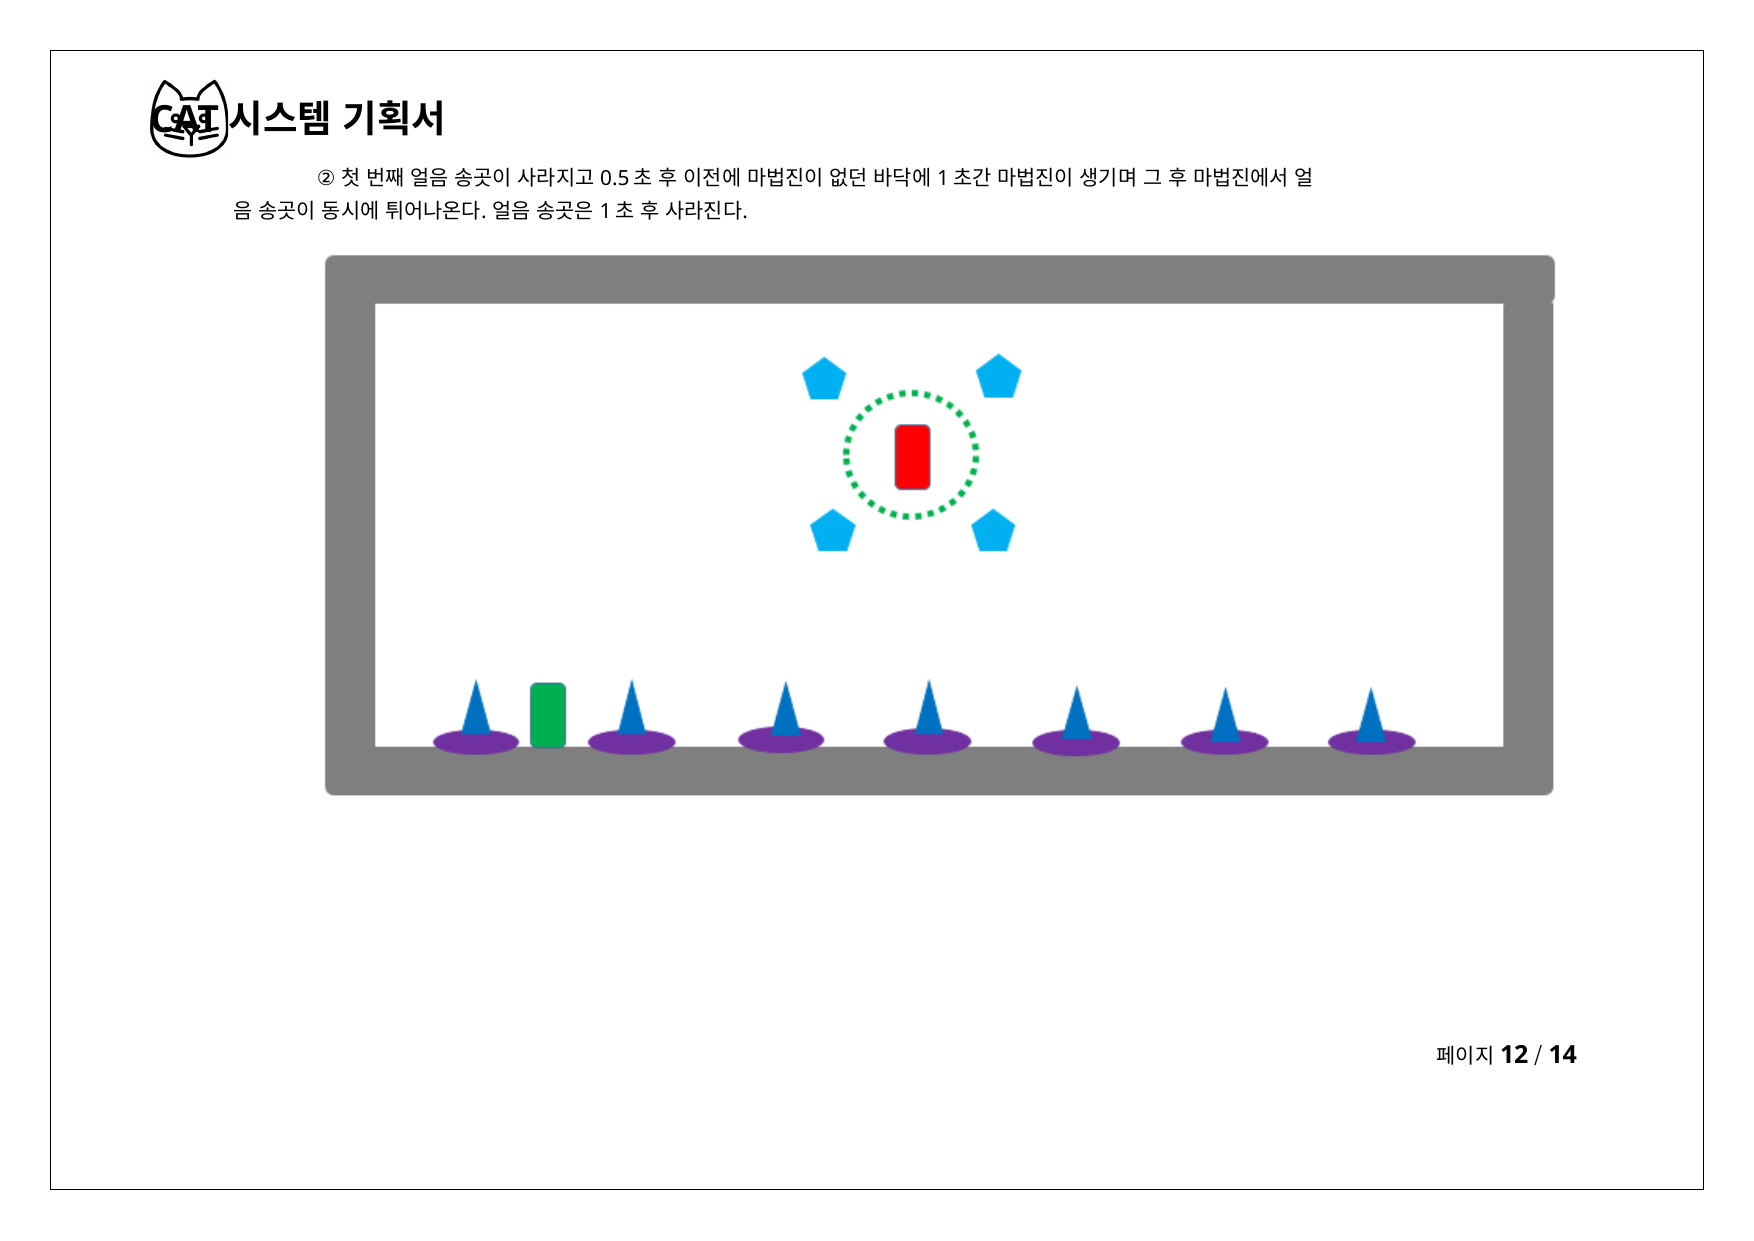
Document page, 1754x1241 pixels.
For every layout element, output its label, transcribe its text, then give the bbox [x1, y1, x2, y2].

picture [150, 79, 229, 158]
text ② 첫 번째 얼음 송곳이 사라지고 0.5초 후 이전에 마법진이 없던 바닥에 1초간 마법진이 생기며 그 후 마법진에서 얼 음 송곳이 동시에 튀어나온다. 얼음 송곳은 1초 후 사라진다. [150, 162, 1577, 225]
picture [316, 243, 1563, 805]
